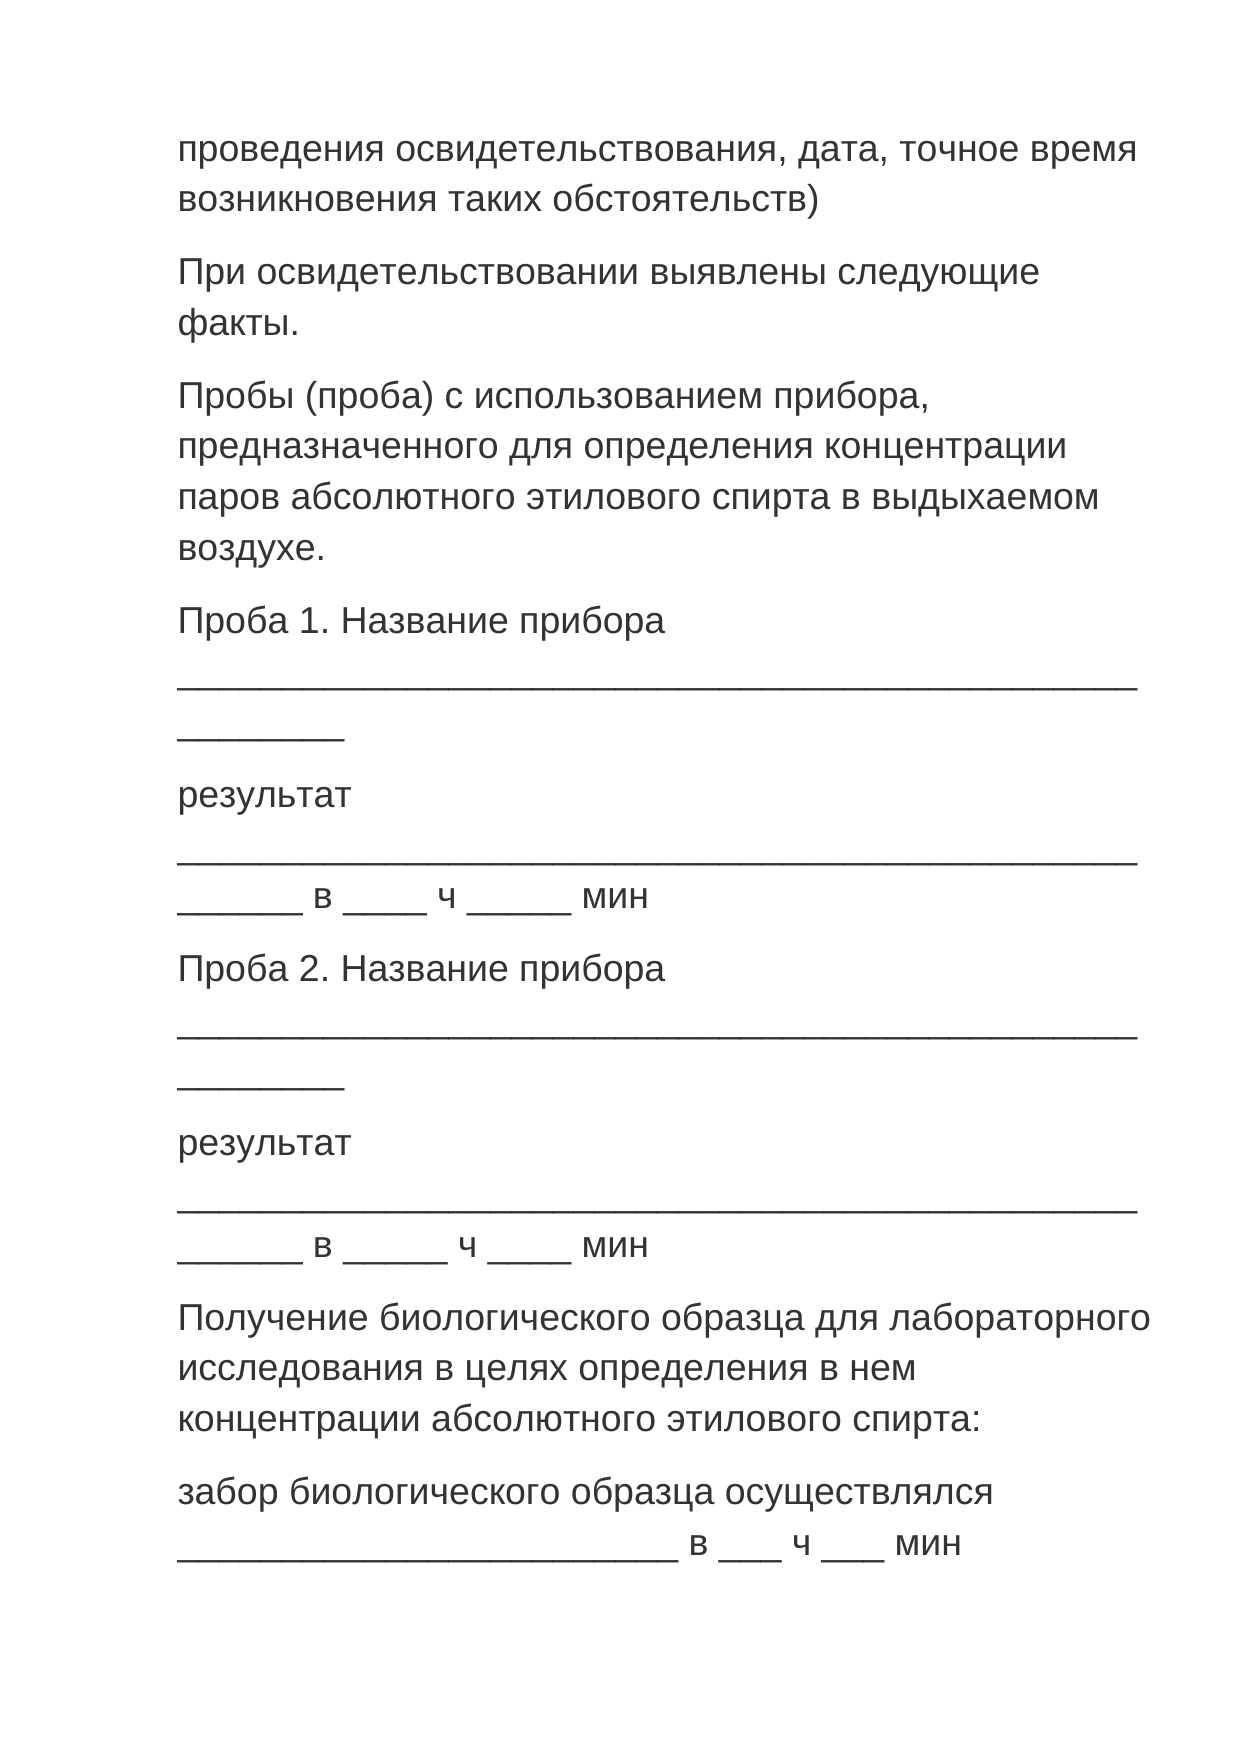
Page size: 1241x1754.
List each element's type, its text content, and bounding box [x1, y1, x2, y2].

text результат ____________________________________________________ в _____ ч ____ мин [177, 1113, 1152, 1265]
text При освидетельствовании выявлены следующие факты. [177, 242, 1152, 343]
text Проба 2. Название прибора ______________________________________________________ [177, 939, 1152, 1091]
text забор биологического образца осуществлялся ________________________ в ___ ч ___ мин [177, 1462, 1152, 1563]
text Проба 1. Название прибора ______________________________________________________ [177, 590, 1152, 742]
text Пробы (проба) с использованием прибора, предназначенного для определения концентрации паров абсолютного этилового спирта в выдыхаемом воздухе. [177, 365, 1152, 568]
text проведения освидетельствования, дата, точное время возникновения таких обстоятельств) [177, 118, 1152, 219]
text Получение биологического образца для лабораторного исследования в целях определения в нем концентрации абсолютного этилового спирта: [177, 1287, 1152, 1439]
text результат ____________________________________________________ в ____ ч _____ мин [177, 764, 1152, 917]
